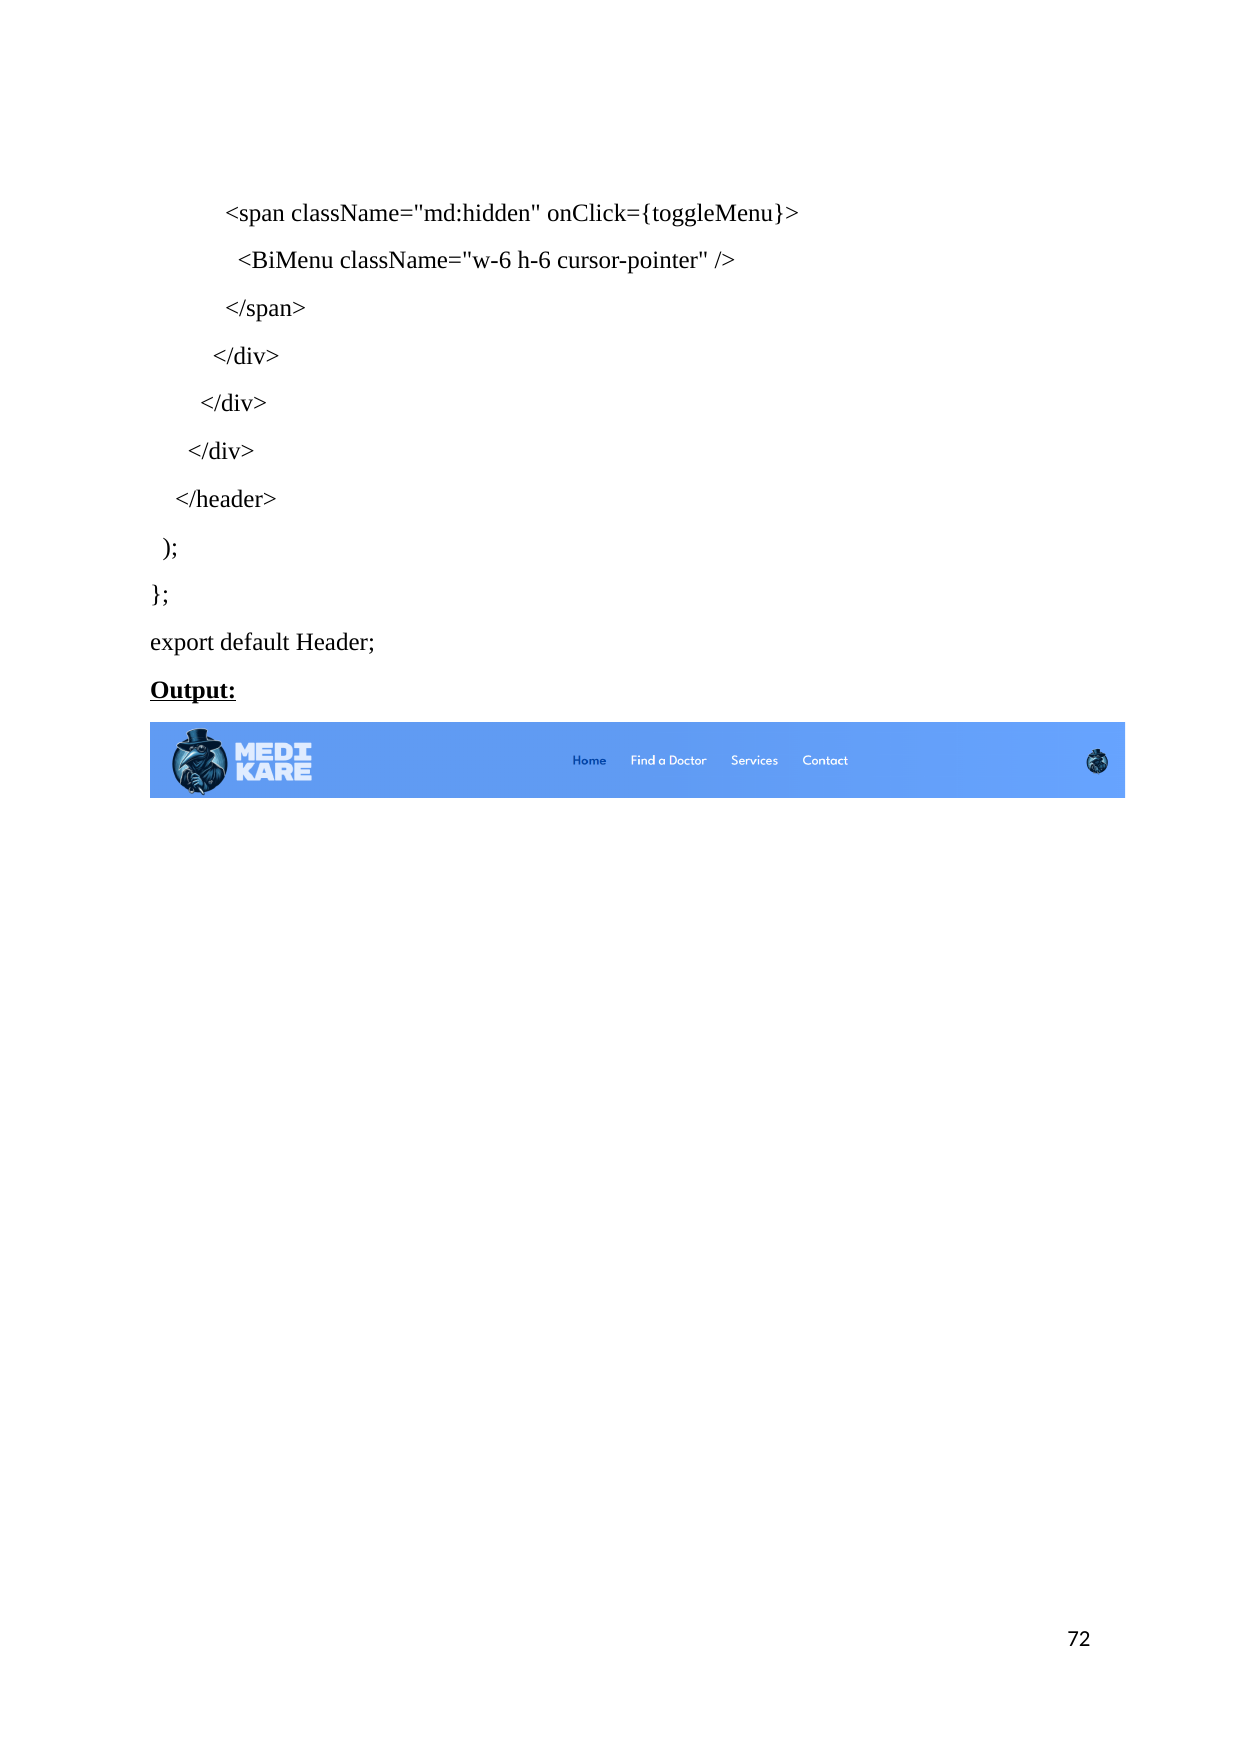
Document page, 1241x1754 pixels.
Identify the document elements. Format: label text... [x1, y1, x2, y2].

text Output: [150, 675, 1090, 703]
text </div> [150, 388, 1090, 417]
text export default Header; [150, 627, 1090, 656]
text <BiMenu className="w-6 h-6 cursor-pointer" /> [150, 245, 1090, 274]
picture [150, 722, 1125, 798]
text </div> [150, 436, 1090, 465]
text <span className="md:hidden" onClick={toggleMenu}> [150, 198, 1090, 226]
text </header> [150, 484, 1090, 513]
text </span> [150, 293, 1090, 322]
text ); [150, 532, 1090, 560]
text </div> [150, 341, 1090, 369]
text }; [150, 579, 1090, 608]
